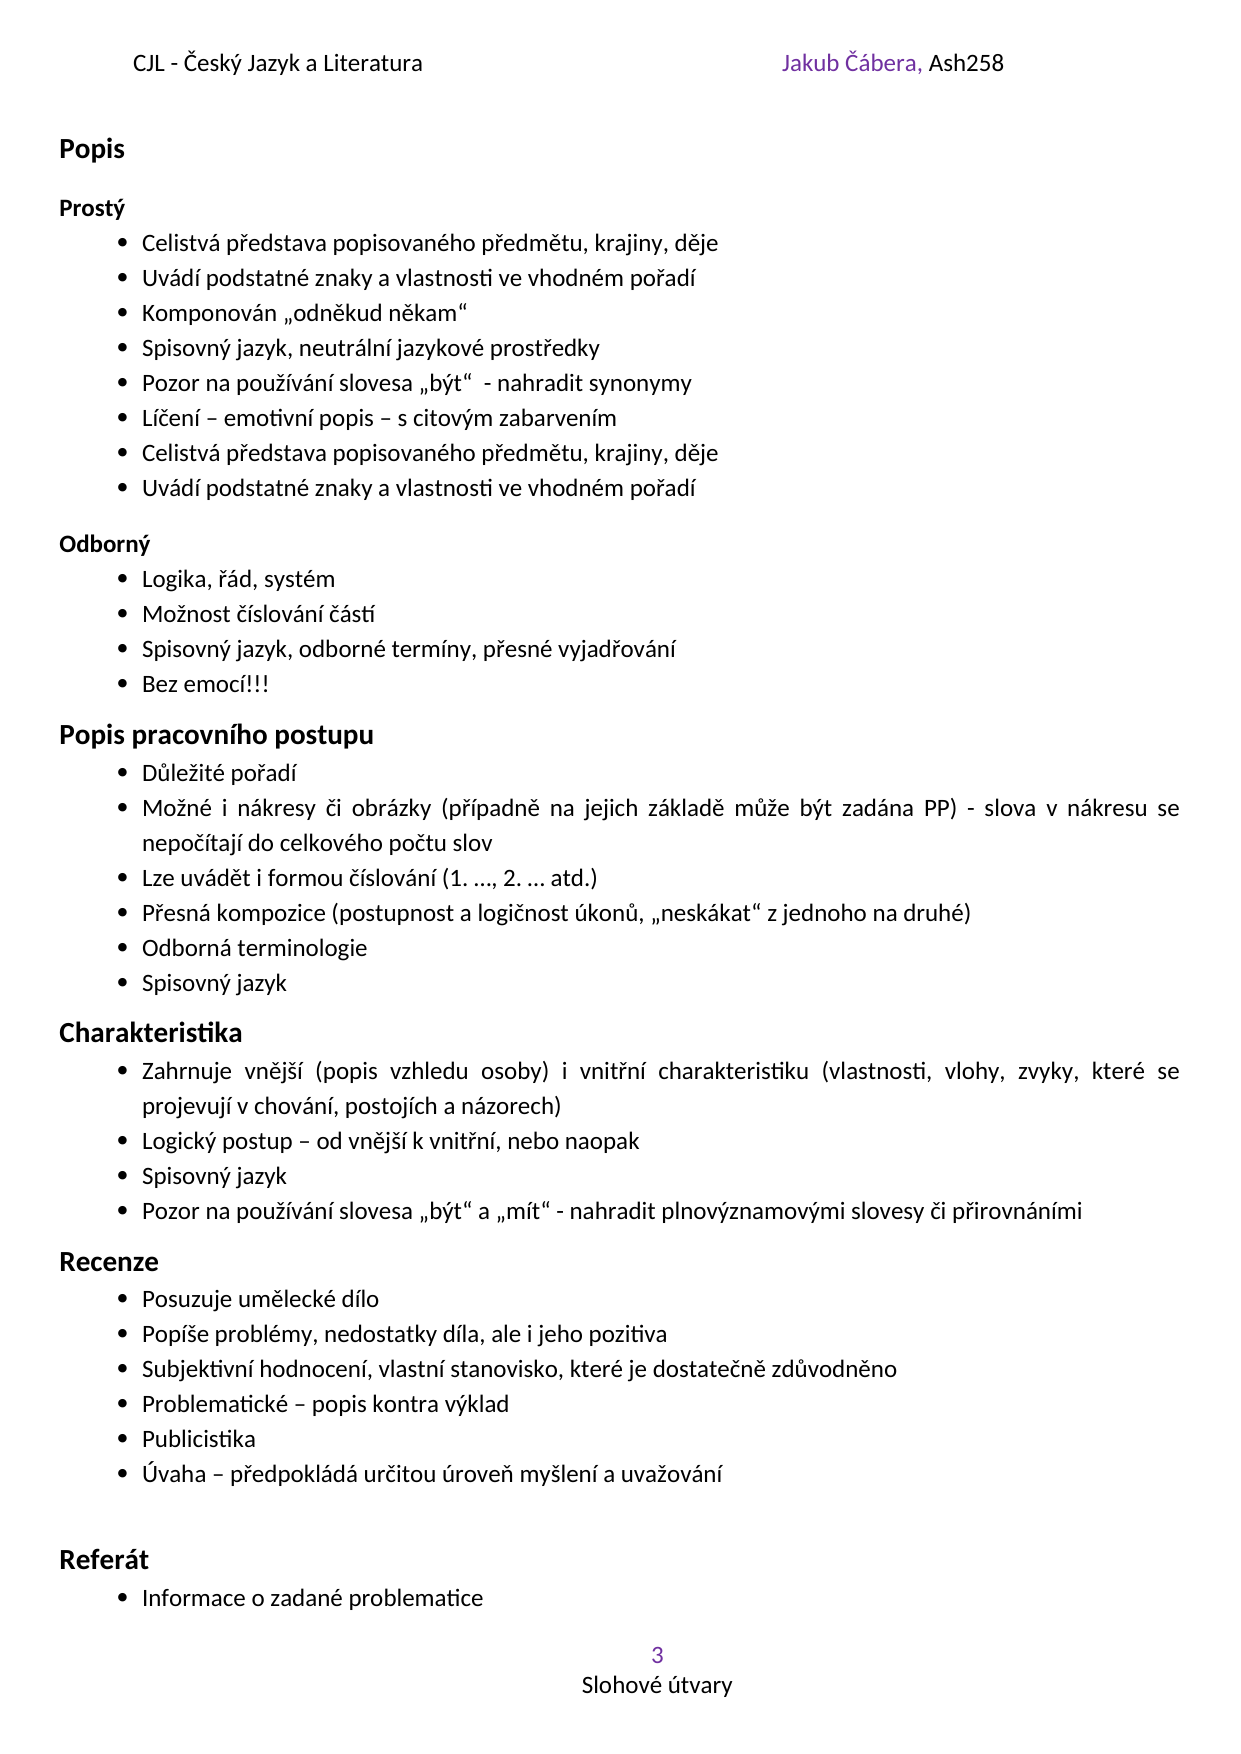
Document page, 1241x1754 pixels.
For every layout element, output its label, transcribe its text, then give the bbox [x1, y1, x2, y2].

list Líčení – emotivní popis – s citovým zabarvením [118, 402, 1181, 433]
list Posuzuje umělecké dílo [118, 1283, 1181, 1314]
subtitle Odborný [59, 528, 1181, 559]
list Informace o zadané problematice [118, 1582, 1181, 1612]
list Odborná terminologie [118, 932, 1181, 962]
list Problematické – popis kontra výklad [118, 1388, 1181, 1419]
subtitle Popis [59, 131, 1181, 166]
list Lze uvádět i formou číslování (1. …, 2. … atd.) [118, 862, 1181, 892]
list Spisovný jazyk [118, 967, 1181, 997]
subtitle Recenze [59, 1243, 1181, 1278]
list Subjektivní hodnocení, vlastní stanovisko, které je dostatečně zdůvodněno [118, 1353, 1181, 1384]
list Spisovný jazyk, odborné termíny, přesné vyjadřování [118, 633, 1181, 664]
list Úvaha – předpokládá určitou úroveň myšlení a uvažování [118, 1458, 1181, 1489]
list Zahrnuje vnější (popis vzhledu osoby) i vnitřní charakteristiku (vlastnosti, vlohy, zvyky, které se projevují v chování, postojích a názorech) [118, 1055, 1181, 1121]
list Důležité pořadí [118, 757, 1181, 787]
list Publicistika [118, 1423, 1181, 1454]
list Uvádí podstatné znaky a vlastnosti ve vhodném pořadí [118, 472, 1181, 503]
list Popíše problémy, nedostatky díla, ale i jeho pozitiva [118, 1318, 1181, 1349]
subtitle Popis pracovního postupu [59, 716, 1181, 751]
list Uvádí podstatné znaky a vlastnosti ve vhodném pořadí [118, 262, 1181, 293]
list Spisovný jazyk [118, 1160, 1181, 1191]
list Spisovný jazyk, neutrální jazykové prostředky [118, 332, 1181, 363]
list Celistvá představa popisovaného předmětu, krajiny, děje [118, 227, 1181, 258]
list Celistvá představa popisovaného předmětu, krajiny, děje [118, 437, 1181, 468]
list Možnost číslování částí [118, 598, 1181, 629]
subtitle Charakteristika [59, 1014, 1181, 1050]
list Pozor na používání slovesa „být“ - nahradit synonymy [118, 367, 1181, 398]
list Logický postup – od vnější k vnitřní, nebo naopak [118, 1125, 1181, 1156]
list Pozor na používání slovesa „být“ a „mít“ - nahradit plnovýznamovými slovesy či přirovnáními [118, 1195, 1181, 1226]
list Bez emocí!!! [118, 668, 1181, 699]
subtitle Prostý [59, 192, 1181, 223]
list Přesná kompozice (postupnost a logičnost úkonů, „neskákat“ z jednoho na druhé) [118, 897, 1181, 927]
list Možné i nákresy či obrázky (případně na jejich základě může být zadána PP) - slova v nákresu se nepočítají do celkového počtu slov [118, 792, 1181, 857]
list Logika, řád, systém [118, 563, 1181, 594]
subtitle Referát [59, 1541, 1181, 1577]
list Komponován „odněkud někam“ [118, 297, 1181, 328]
